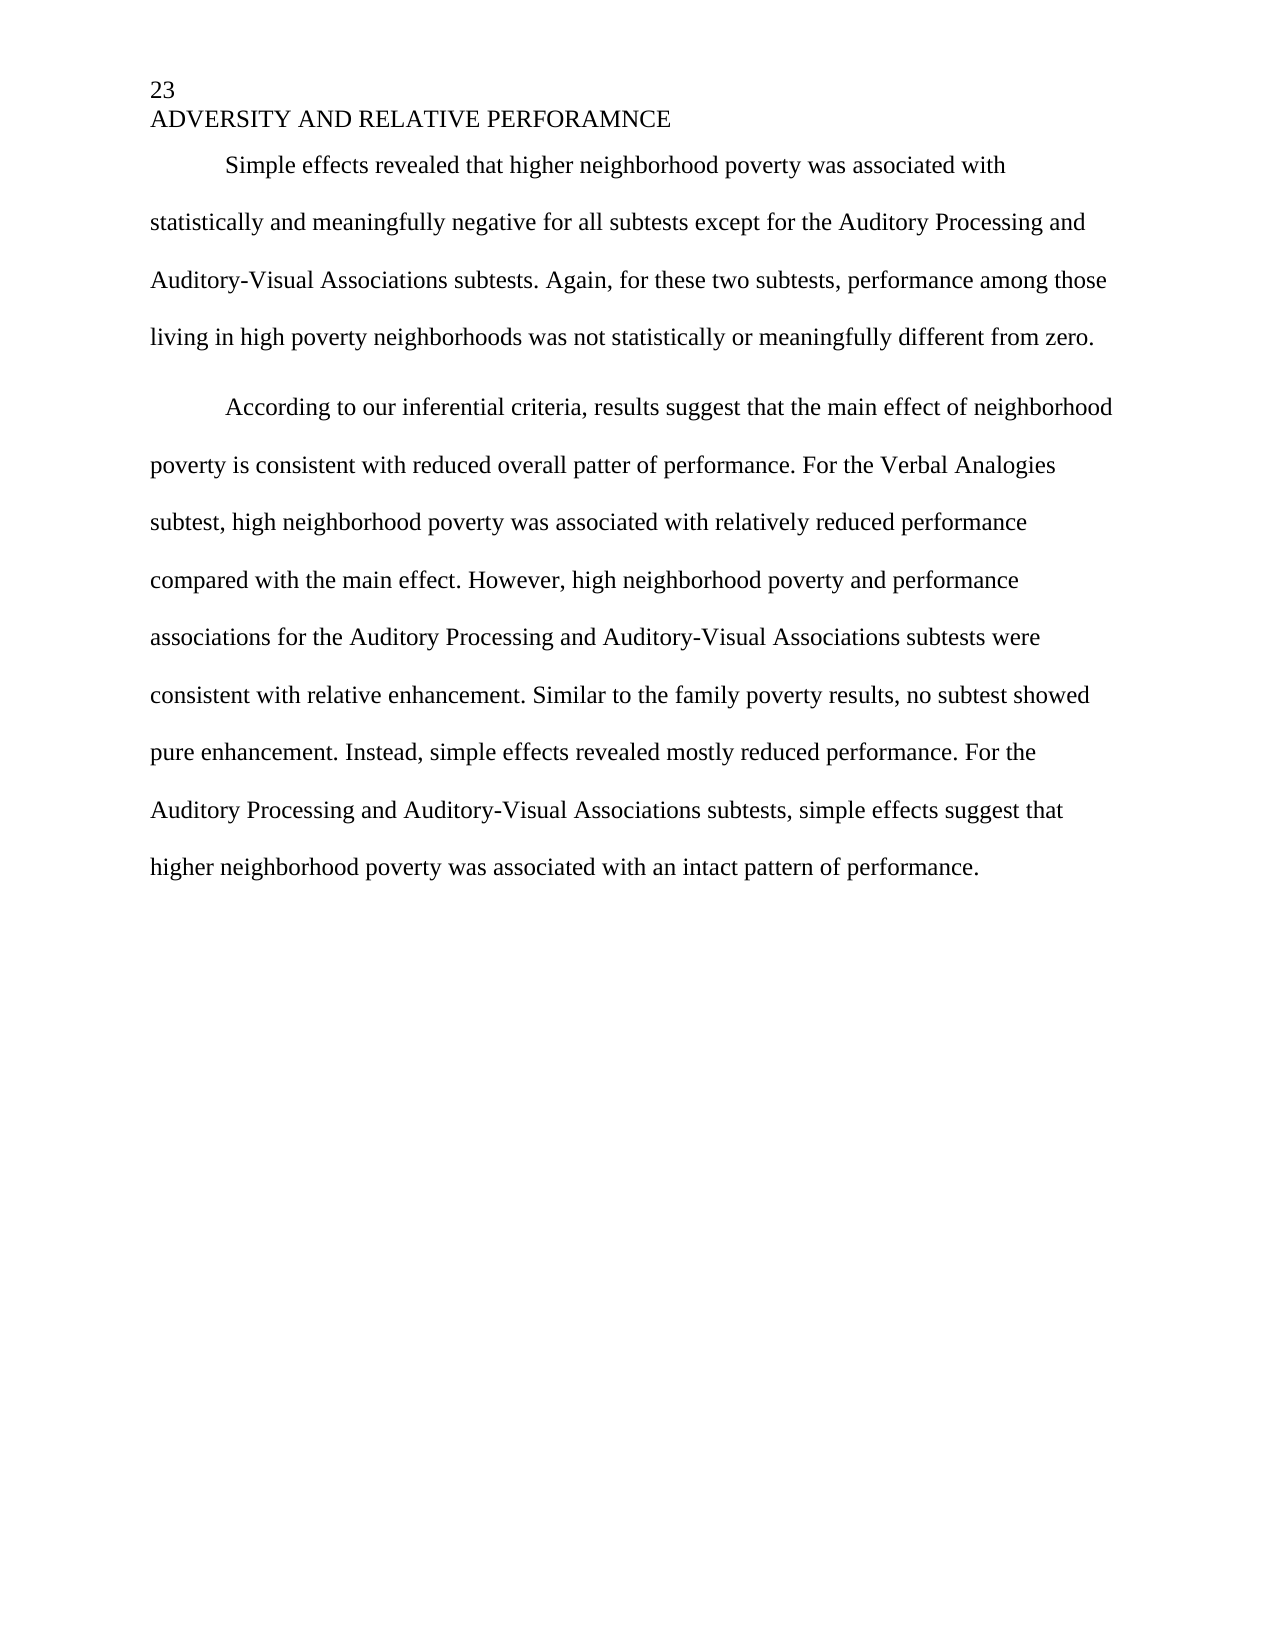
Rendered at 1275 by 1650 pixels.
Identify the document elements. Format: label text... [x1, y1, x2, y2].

text According to our inferential criteria, results suggest that the main effect of neighborhood poverty is consistent with reduced overall patter of performance. For the Verbal Analogies subtest, high neighborhood poverty was associated with relatively reduced performance compared with the main effect. However, high neighborhood poverty and performance associations for the Auditory Processing and Auditory-Visual Associations subtests were consistent with relative enhancement. Similar to the family poverty results, no subtest showed pure enhancement. Instead, simple effects revealed mostly reduced performance. For the Auditory Processing and Auditory-Visual Associations subtests, simple effects suggest that higher neighborhood poverty was associated with an intact pattern of performance. [150, 392, 1125, 881]
text Simple effects revealed that higher neighborhood poverty was associated with statistically and meaningfully negative for all subtests except for the Auditory Processing and Auditory-Visual Associations subtests. Again, for these two subtests, performance among those living in high poverty neighborhoods was not statistically or meaningfully different from zero. [150, 150, 1125, 351]
